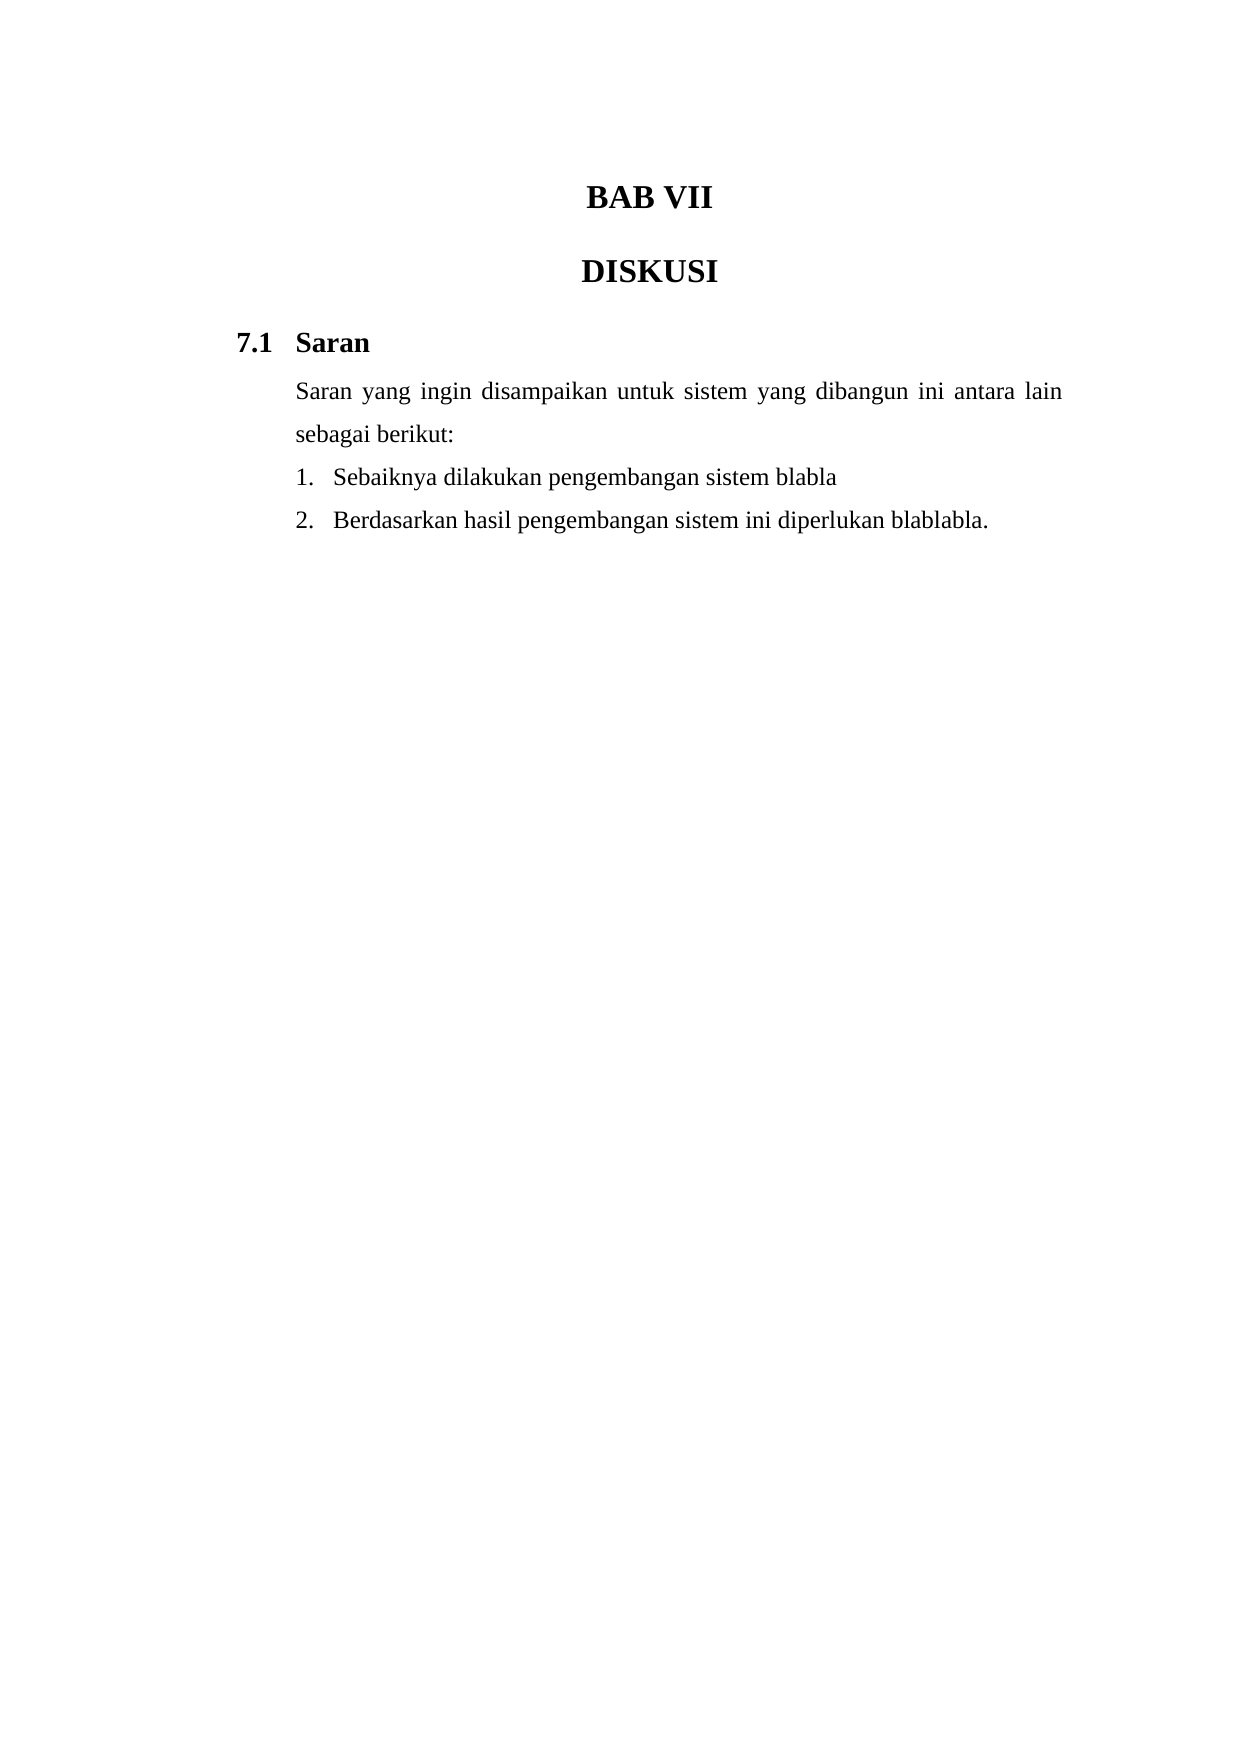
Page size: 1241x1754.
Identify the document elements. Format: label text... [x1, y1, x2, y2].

list Saran [236, 326, 1063, 359]
list Sebaiknya dilakukan pengembangan sistem blabla [295, 462, 1063, 491]
text BAB VII [236, 177, 1063, 216]
text DISKUSI [236, 251, 1063, 290]
list Saran yang ingin disampaikan untuk sistem yang dibangun ini antara lain sebagai berikut: [295, 376, 1063, 448]
list Berdasarkan hasil pengembangan sistem ini diperlukan blablabla. [295, 505, 1063, 534]
